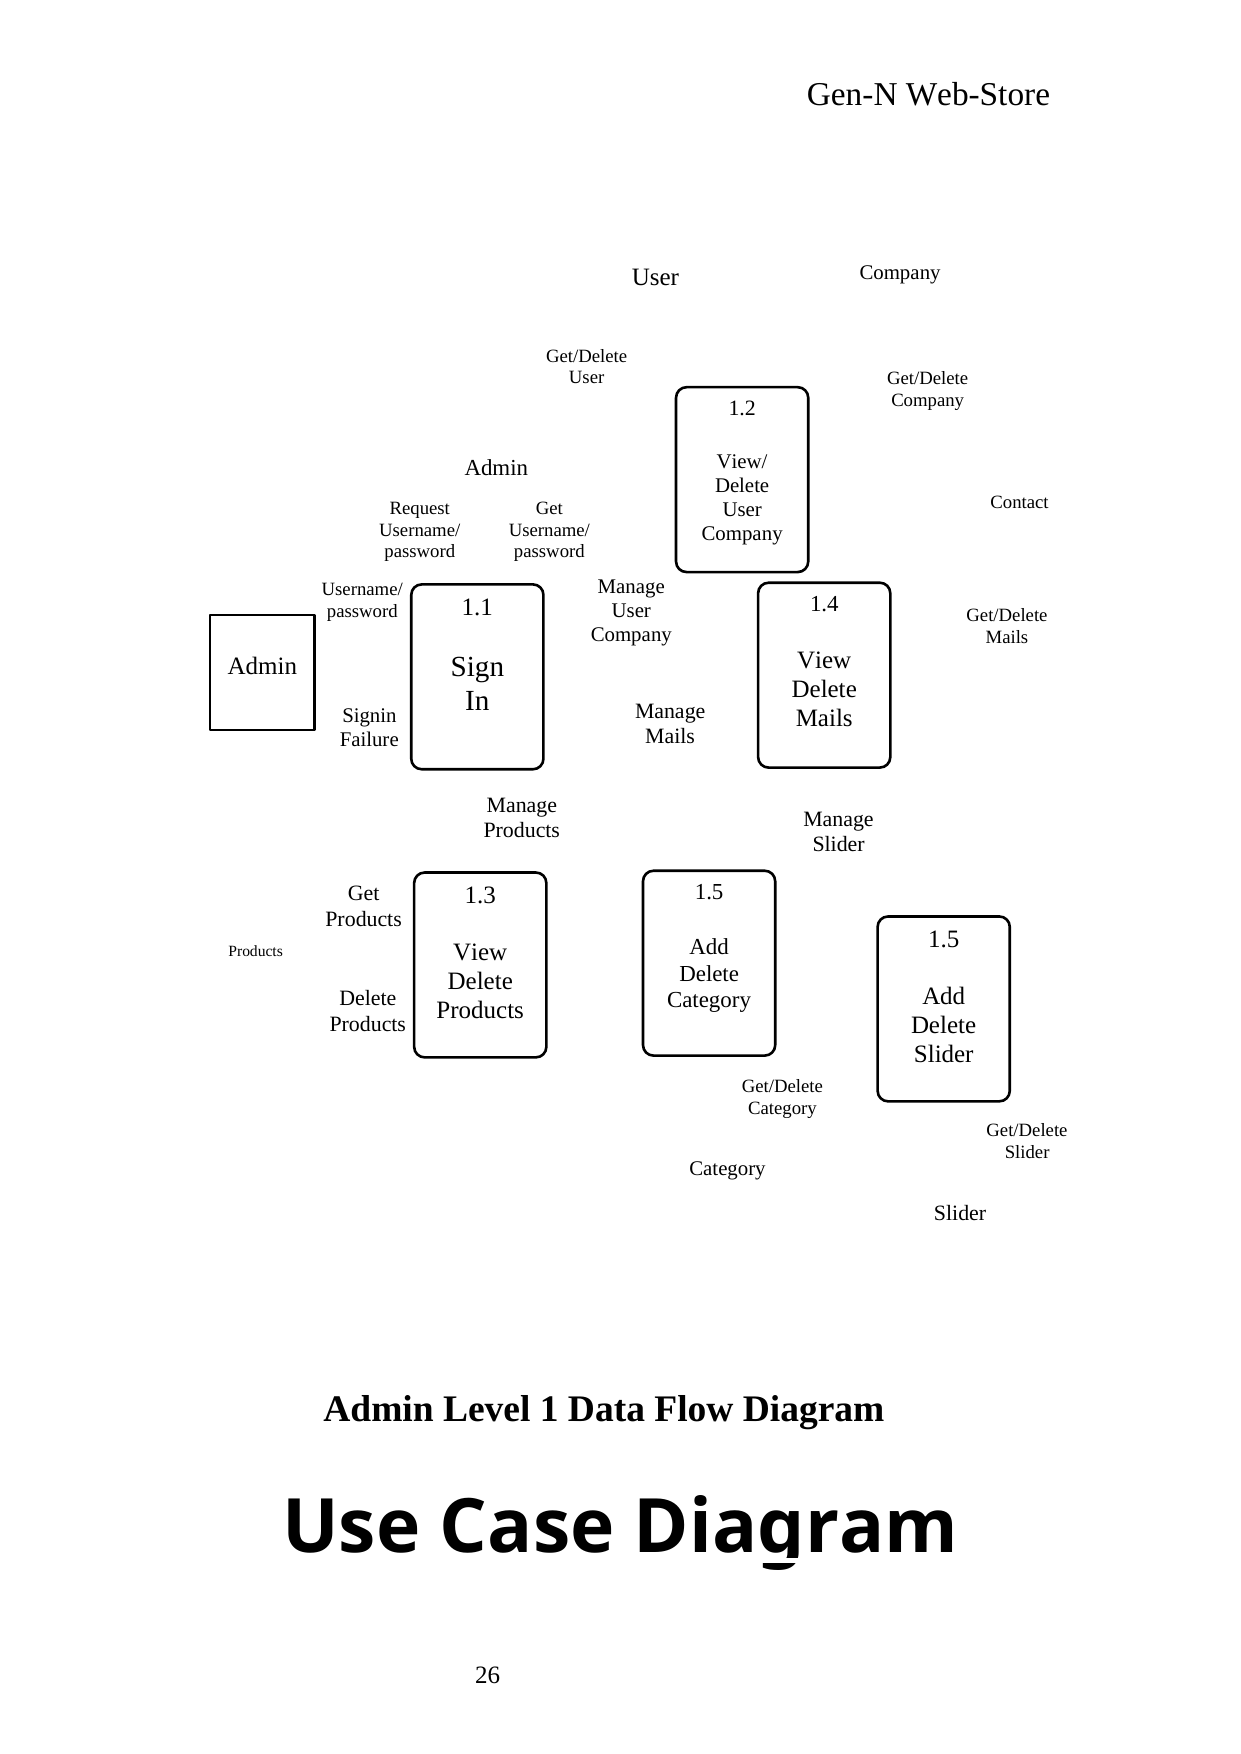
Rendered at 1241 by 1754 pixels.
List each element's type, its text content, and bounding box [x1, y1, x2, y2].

list Use Case Diagram [150, 1472, 1090, 1574]
